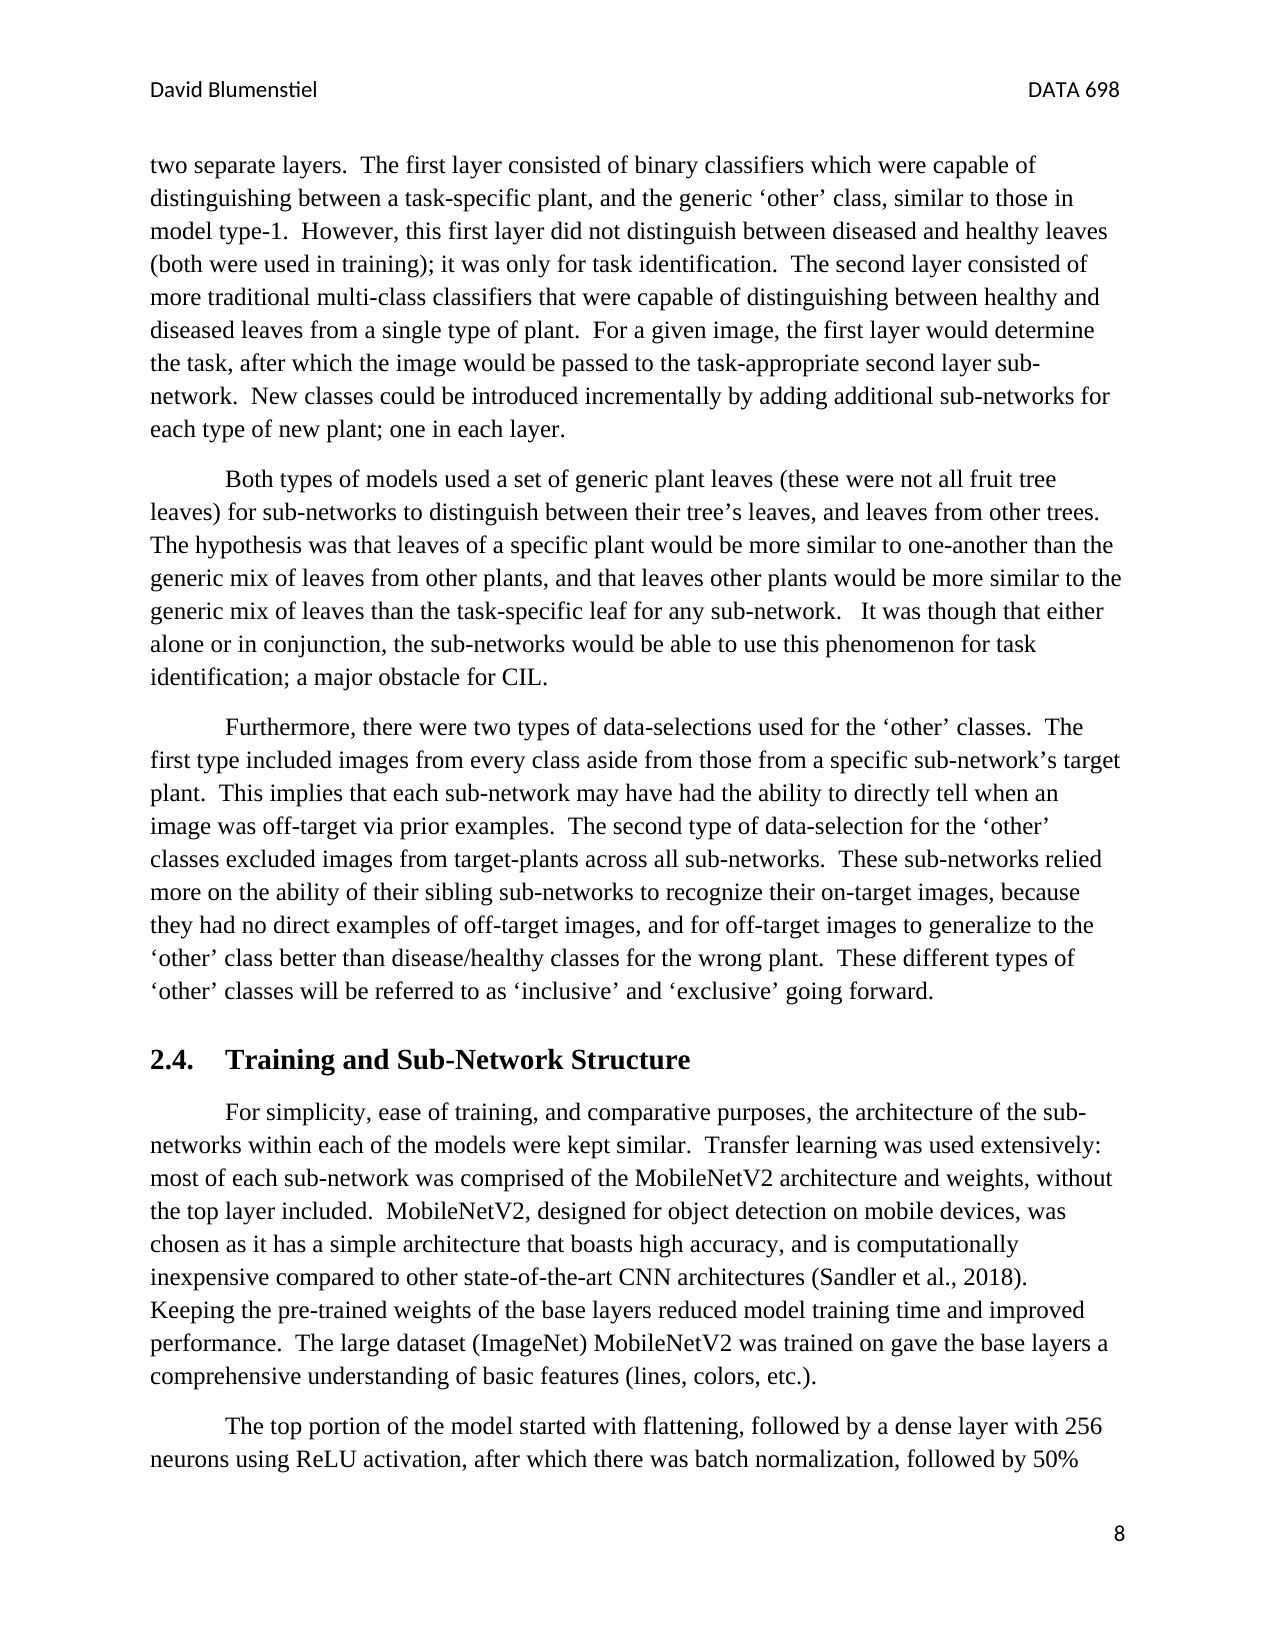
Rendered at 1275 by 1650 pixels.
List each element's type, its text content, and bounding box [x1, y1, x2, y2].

list Furthermore, there were two types of data-selections used for the ‘other’ classes. The first type included images from every class aside from those from a specific sub-network’s target plant. This implies that each sub-network may have had the ability to directly tell when an image was off-target via prior examples. The second type of data-selection for the ‘other’ classes excluded images from target-plants across all sub-networks. These sub-networks relied more on the ability of their sibling sub-networks to recognize their on-target images, because they had no direct examples of off-target images, and for off-target images to generalize to the ‘other’ class better than disease/healthy classes for the wrong plant. These different types of ‘other’ classes will be referred to as ‘inclusive’ and ‘exclusive’ going forward. [150, 712, 1125, 1004]
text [150, 1411, 1125, 1473]
list Training and Sub-Network Structure [150, 1042, 1125, 1075]
text For simplicity, ease of training, and comparative purposes, the architecture of the sub-networks within each of the models were kept similar. Transfer learning was used extensively: most of each sub-network was comprised of the MobileNetV2 architecture and weights, without the top layer included. MobileNetV2, designed for object detection on mobile devices, was chosen as it has a simple architecture that boasts high accuracy, and is computationally inexpensive compared to other state-of-the-art CNN architectures (Sandler et al., 2018). Keeping the pre-trained weights of the base layers reduced model training time and improved performance. The large dataset (ImageNet) MobileNetV2 was trained on gave the base layers a comprehensive understanding of basic features (lines, colors, etc.). [150, 1097, 1125, 1390]
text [150, 150, 1125, 443]
text Both types of models used a set of generic plant leaves (these were not all fruit tree leaves) for sub-networks to distinguish between their tree’s leaves, and leaves from other trees. The hypothesis was that leaves of a specific plant would be more similar to one-another than the generic mix of leaves from other plants, and that leaves other plants would be more similar to the generic mix of leaves than the task-specific leaf for any sub-network. It was though that either alone or in conjunction, the sub-networks would be able to use this phenomenon for task identification; a major obstacle for CIL. [150, 464, 1125, 691]
